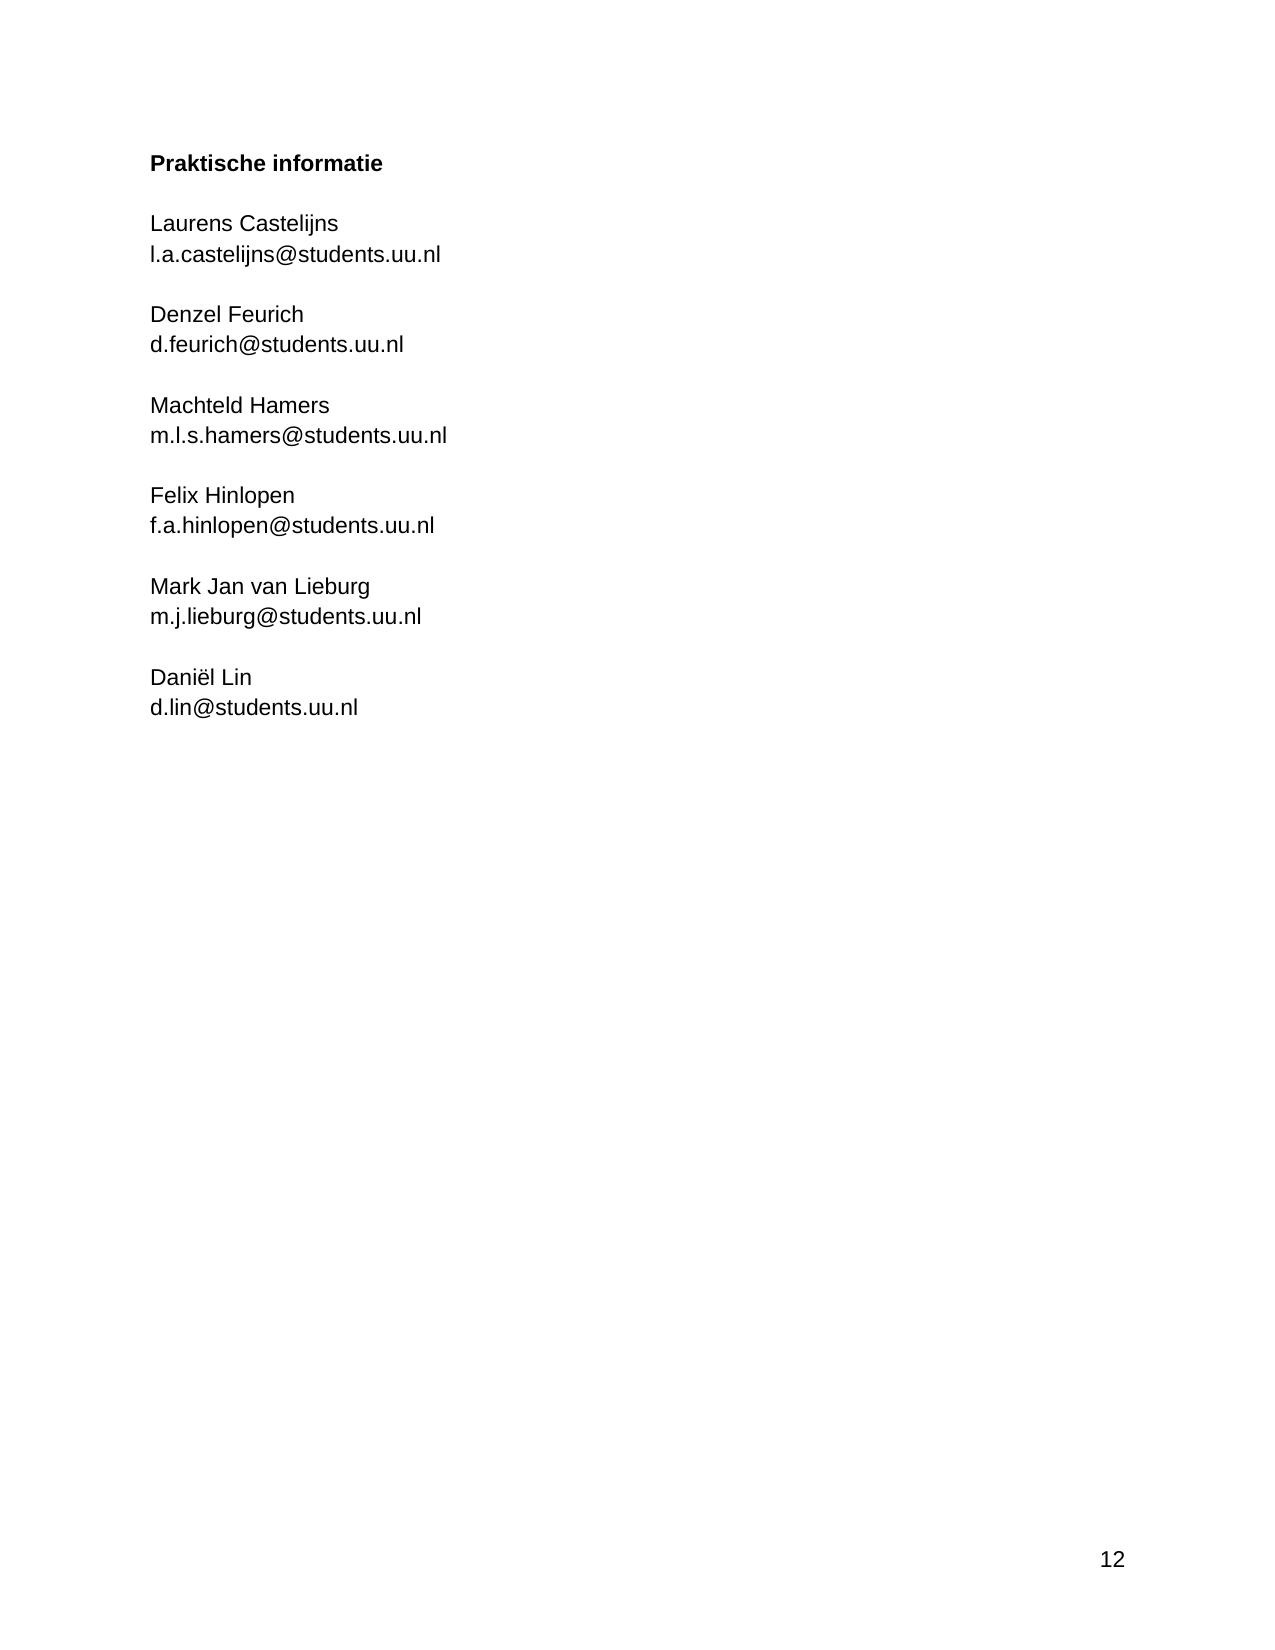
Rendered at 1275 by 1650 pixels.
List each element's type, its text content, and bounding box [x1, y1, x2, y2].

text Felix Hinlopen [150, 482, 1125, 509]
text Praktische informatie [150, 150, 1125, 176]
text Denzel Feurich [150, 301, 1125, 327]
text Laurens Castelijns [150, 210, 1125, 237]
text f.a.hinlopen@students.uu.nl [150, 512, 1125, 539]
text m.j.lieburg@students.uu.nl [150, 603, 1125, 629]
text m.l.s.hamers@students.uu.nl [150, 422, 1125, 448]
text d.lin@students.uu.nl [150, 694, 1125, 720]
text l.a.castelijns@students.uu.nl [150, 241, 1125, 267]
text Machteld Hamers [150, 392, 1125, 418]
text Mark Jan van Lieburg [150, 573, 1125, 599]
text d.feurich@students.uu.nl [150, 331, 1125, 358]
text Daniël Lin [150, 663, 1125, 690]
